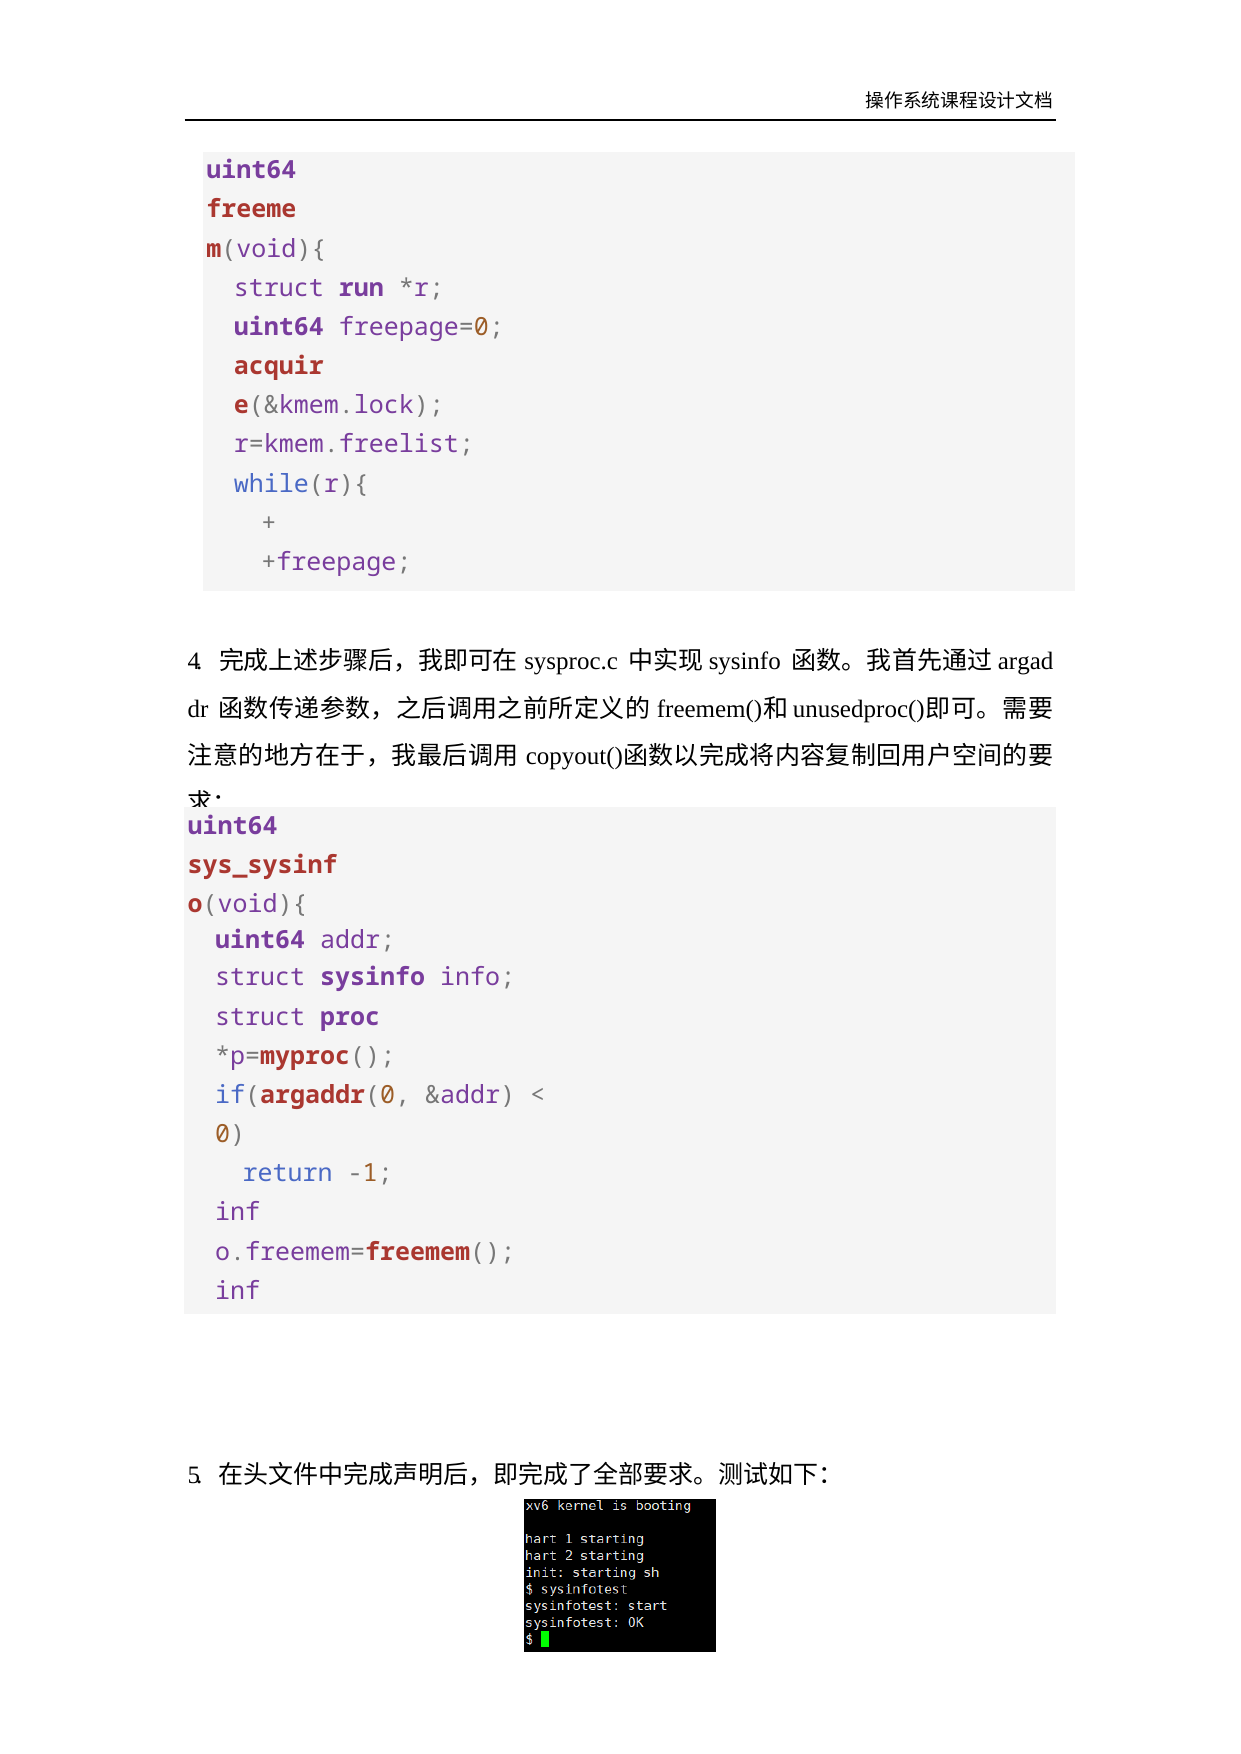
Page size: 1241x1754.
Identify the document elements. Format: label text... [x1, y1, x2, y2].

list 完成上述步骤后，我即可在 sysproc.c 中实现 sysinfo 函数。我首先通过argaddr 函数传递参数，之后调用之前所定义的 freemem()和 unusedproc()即可。需要注意的地方在于，我最后调用 copyout()函数以完成将内容复制回用户空间的要求： [187, 641, 1053, 807]
list 在头文件中完成声明后，即完成了全部要求。测试如下： [187, 1454, 1090, 1491]
picture [524, 1499, 716, 1652]
